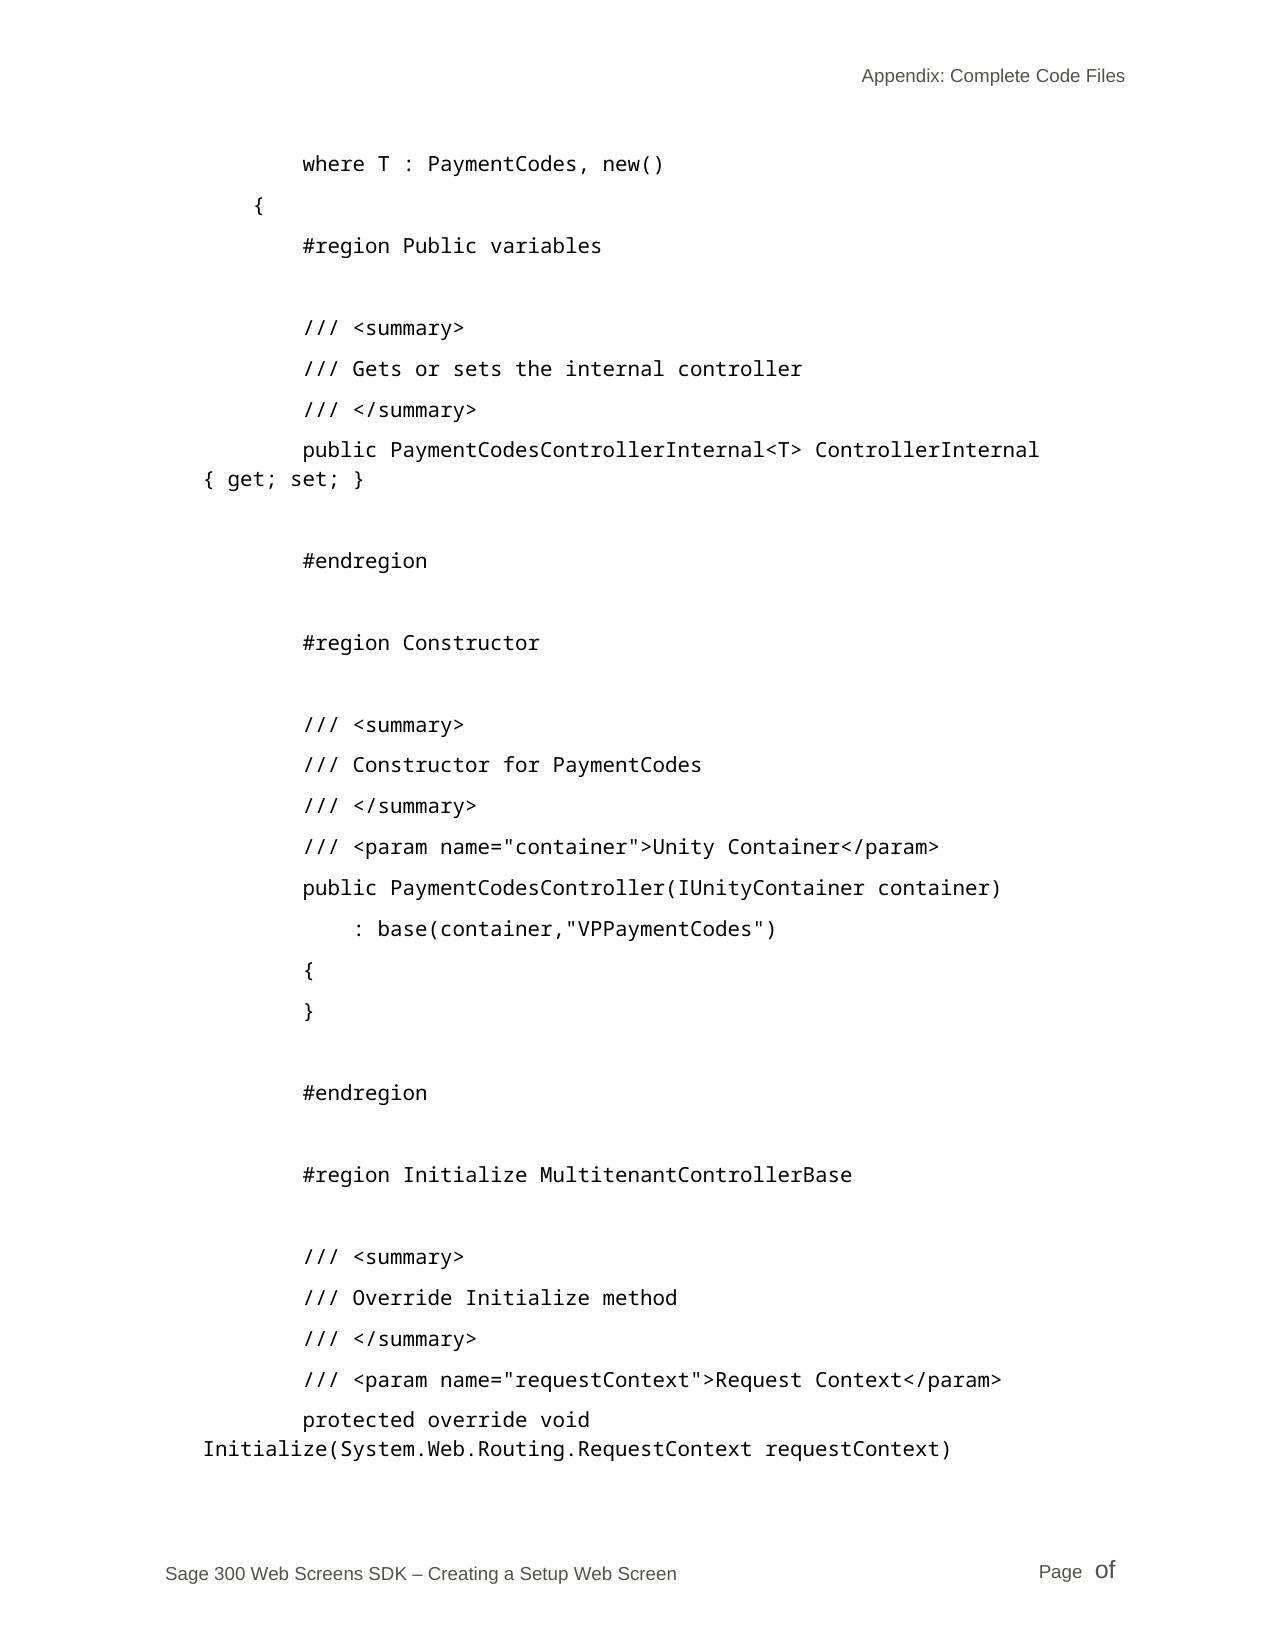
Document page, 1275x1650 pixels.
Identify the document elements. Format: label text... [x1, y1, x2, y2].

text /// Override Initialize method [202, 1283, 1125, 1311]
text #endregion [202, 1078, 1125, 1107]
text /// </summary> [202, 1324, 1125, 1352]
text #region Public variables [202, 231, 1125, 259]
text public PaymentCodesController(IUnityContainer container) [202, 873, 1125, 902]
text /// Constructor for PaymentCodes [202, 751, 1125, 779]
text /// <param name="container">Unity Container</param> [202, 832, 1125, 861]
text : base(container,"VPPaymentCodes") [202, 914, 1125, 943]
text /// <param name="requestContext">Request Context</param> [202, 1365, 1125, 1393]
text protected override void Initialize(System.Web.Routing.RequestContext requestContext) [202, 1406, 1125, 1462]
text /// </summary> [202, 792, 1125, 820]
text /// <summary> [202, 1242, 1125, 1270]
text { [202, 955, 1125, 984]
text #endregion [202, 546, 1125, 574]
text /// <summary> [202, 313, 1125, 341]
text where T : PaymentCodes, new() [202, 149, 1125, 177]
text #region Constructor [202, 628, 1125, 656]
text /// </summary> [202, 395, 1125, 423]
text } [202, 996, 1125, 1025]
text { [202, 190, 1125, 218]
text #region Initialize MultitenantControllerBase [202, 1160, 1125, 1188]
text public PaymentCodesControllerInternal<T> ControllerInternal { get; set; } [202, 436, 1125, 492]
text /// <summary> [202, 710, 1125, 738]
text /// Gets or sets the internal controller [202, 354, 1125, 382]
